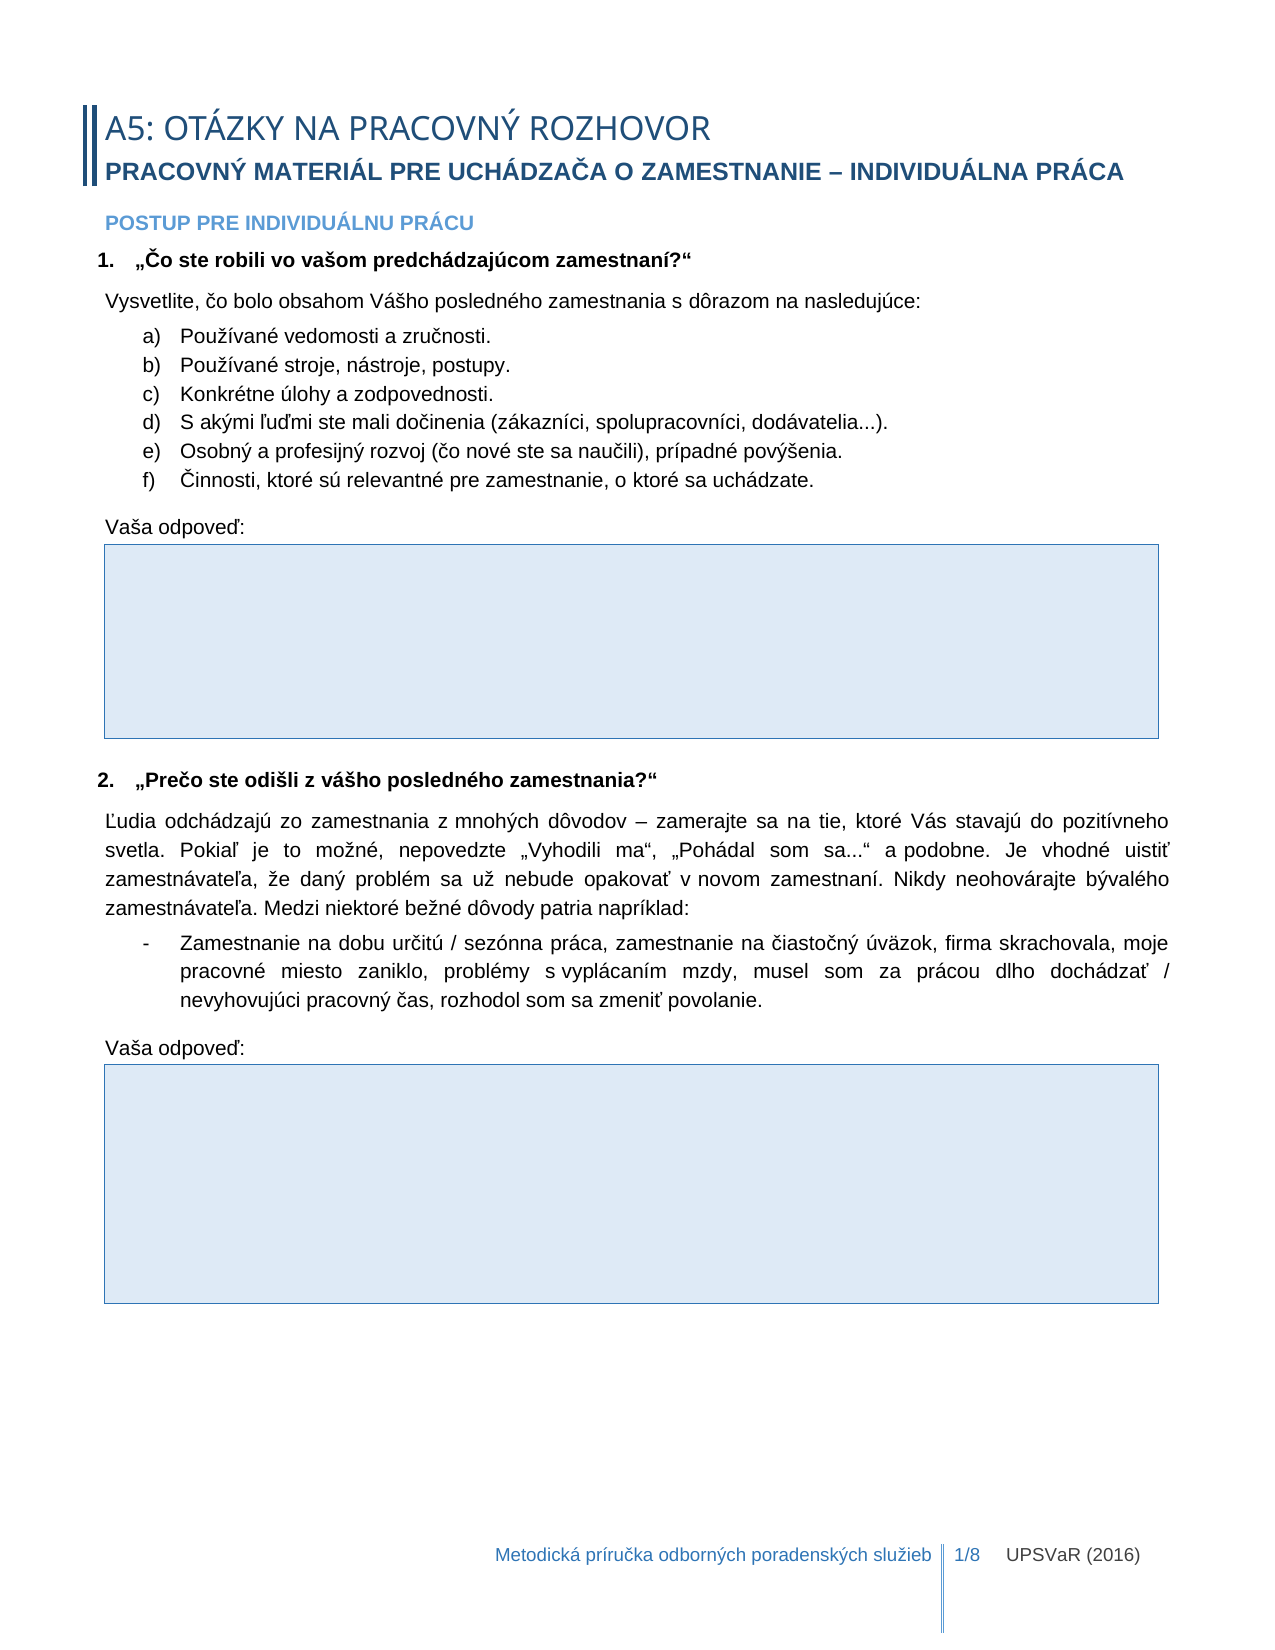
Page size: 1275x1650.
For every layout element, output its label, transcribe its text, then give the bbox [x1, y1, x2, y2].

text Vaša odpoveď: [105, 1036, 1170, 1059]
list „Čo ste robili vo vašom predchádzajúcom zamestnaní?“ [97, 248, 1170, 272]
text Vysvetlite, čo bolo obsahom Vášho posledného zamestnania s dôrazom na nasledujúce: [105, 289, 1170, 313]
title : [105, 105, 1170, 149]
subtitle Pracovný materiál pre uchádzača o zamestnanie – INDIVIDUÁLNA PRÁCA [97, 157, 1170, 186]
subtitle POSTUP PRE INDIVIDUÁLNU PRÁCU [105, 211, 1170, 235]
list Zamestnanie na dobu určitú / sezónna práca, zamestnanie na čiastočný úväzok, firma skrachovala, moje pracovné miesto zaniklo, problémy s vyplácaním mzdy, musel som za prácou dlho dochádzať / nevyhovujúci pracovný čas, rozhodol som sa zmeniť povolanie. [142, 931, 1170, 1012]
list „Prečo ste odišli z vášho posledného zamestnania?“ [97, 768, 1170, 792]
list Používané stroje, nástroje, postupy. [142, 353, 1170, 377]
table_header [105, 1065, 1158, 1303]
list Konkrétne úlohy a zodpovednosti. [142, 381, 1170, 405]
list Používané vedomosti a zručnosti. [142, 324, 1170, 348]
text Vaša odpoveď: [105, 515, 1170, 539]
list S akými ľuďmi ste mali dočinenia (zákazníci, spolupracovníci, dodávatelia...). [142, 410, 1170, 434]
list Osobný a profesijný rozvoj (čo nové ste sa naučili), prípadné povýšenia. [142, 439, 1170, 463]
list Činnosti, ktoré sú relevantné pre zamestnanie, o ktoré sa uchádzate. [142, 468, 1170, 492]
table_header [105, 545, 1158, 738]
text Ľudia odchádzajú zo zamestnania z mnohých dôvodov – zamerajte sa na tie, ktoré Vás stavajú do pozitívneho svetla. Pokiaľ je to možné, nepovedzte „Vyhodili ma“, „Pohádal som sa...“ a podobne. Je vhodné uistiť zamestnávateľa, že daný problém sa už nebude opakovať v novom zamestnaní. Nikdy neohovárajte bývalého zamestnávateľa. Medzi niektoré bežné dôvody patria napríklad: [105, 809, 1170, 919]
